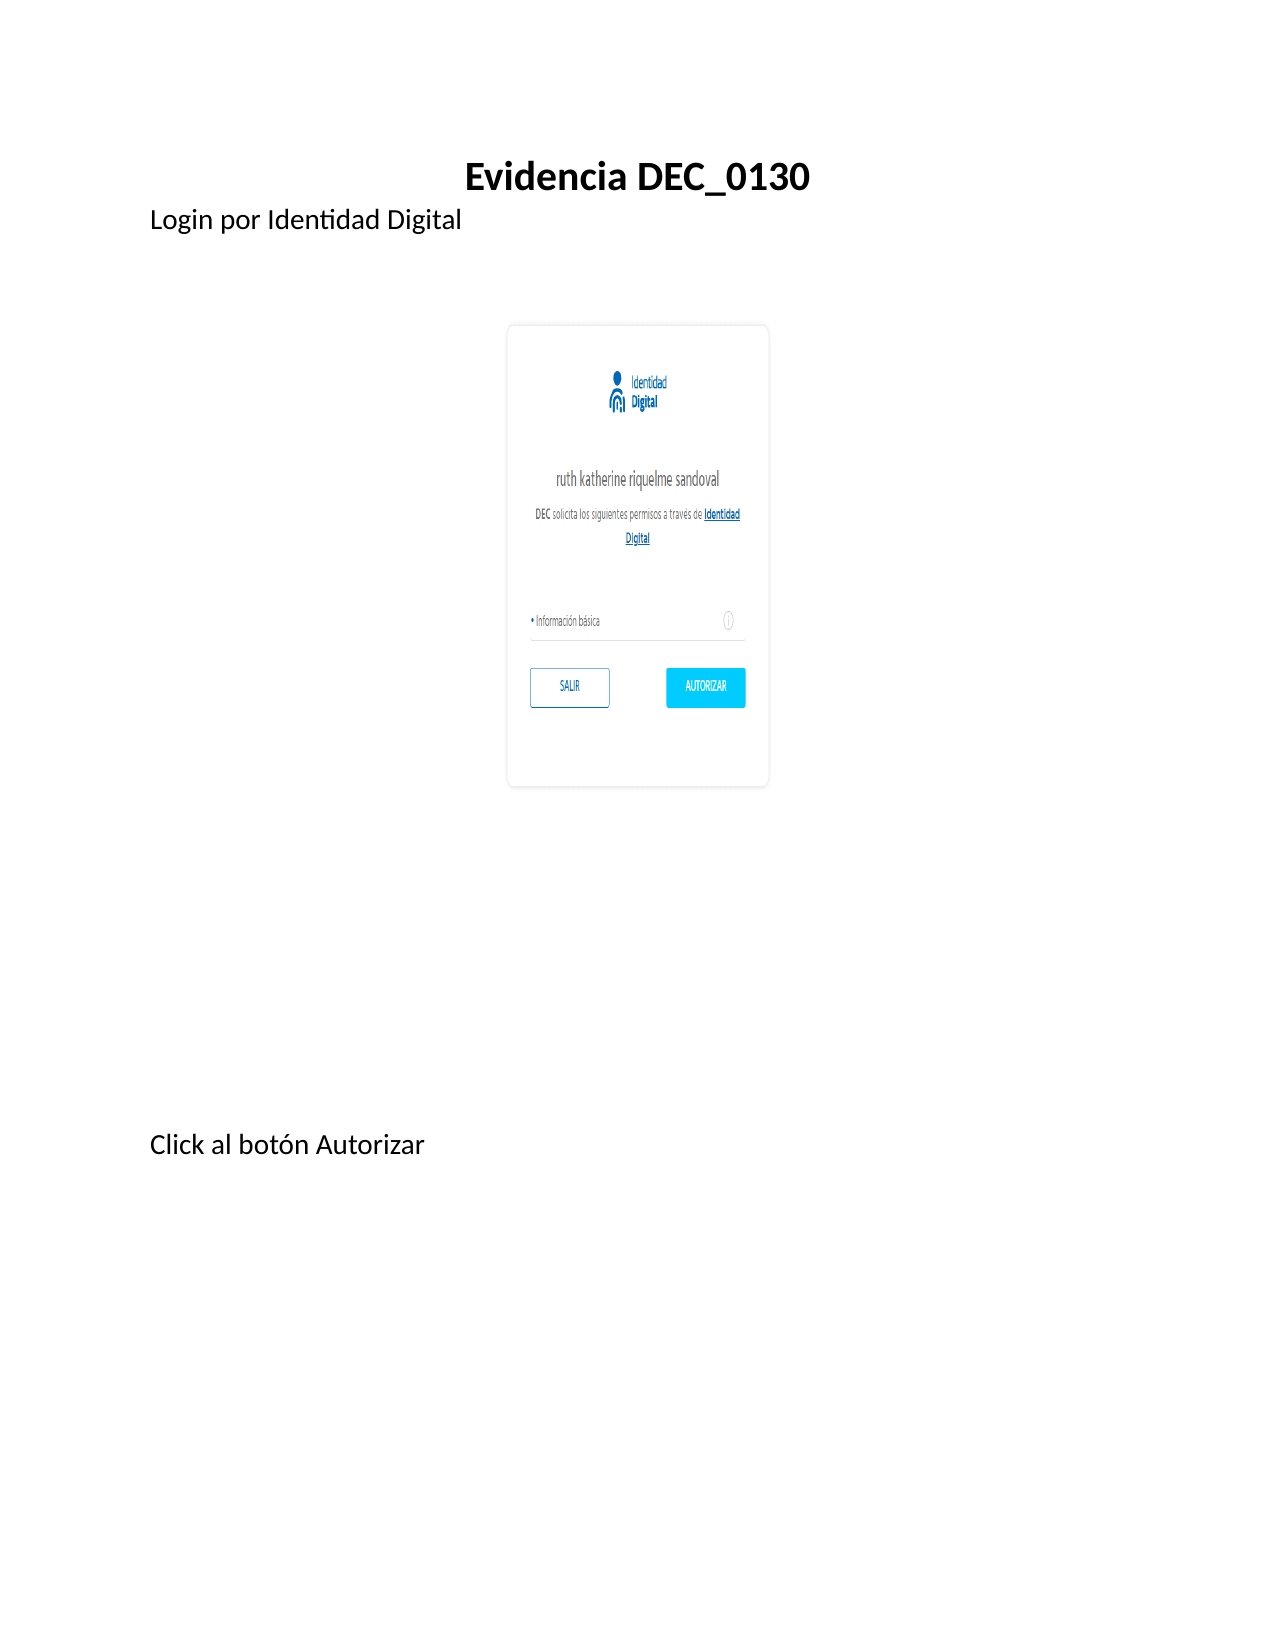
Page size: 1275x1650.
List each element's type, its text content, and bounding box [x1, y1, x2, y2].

text Login por Identidad Digital [150, 207, 1125, 246]
text Evidencia DEC_0130 [150, 150, 1125, 207]
picture [220, 314, 1055, 1148]
text Click al botón Autorizar [150, 1148, 1125, 1188]
